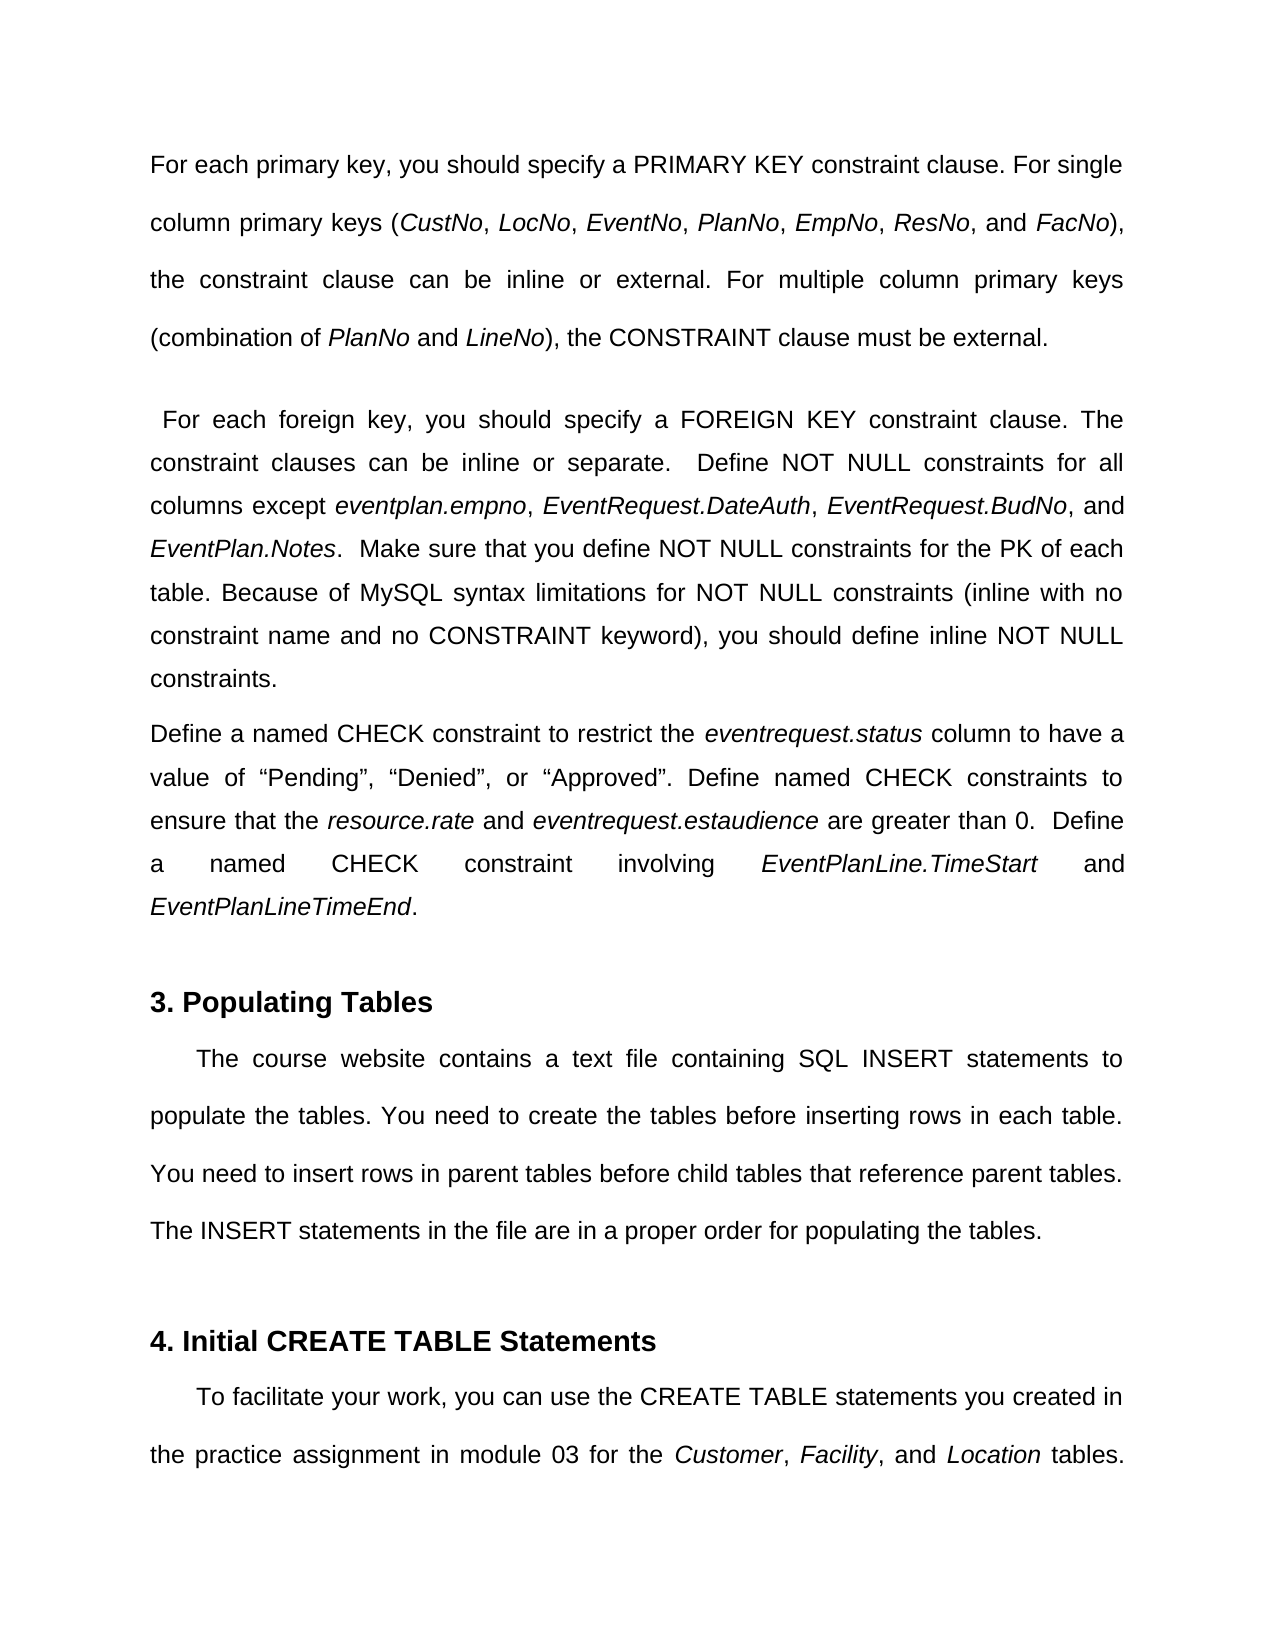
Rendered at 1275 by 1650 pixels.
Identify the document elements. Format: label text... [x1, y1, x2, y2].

text Define a named CHECK constraint to restrict the eventrequest.status column to have a value of “Pending”, “Denied”, or “Approved”. Define named CHECK constraints to ensure that the resource.rate and eventrequest.estaudience are greater than 0. Define a named CHECK constraint involving EventPlanLine.TimeStart and EventPlanLineTimeEnd. [150, 719, 1125, 921]
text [150, 1382, 1125, 1468]
text For each primary key, you should specify a PRIMARY KEY constraint clause. For single column primary keys (CustNo, LocNo, EventNo, PlanNo, EmpNo, ResNo, and FacNo), the constraint clause can be inline or external. For multiple column primary keys (combination of PlanNo and LineNo), the CONSTRAINT clause must be external. [150, 150, 1125, 351]
text The course website contains a text file containing SQL INSERT statements to populate the tables. You need to create the tables before inserting rows in each table. You need to insert rows in parent tables before child tables that reference parent tables. The INSERT statements in the file are in a proper order for populating the tables. [150, 1043, 1125, 1245]
text For each foreign key, you should specify a FOREIGN KEY constraint clause. The constraint clauses can be inline or separate. Define NOT NULL constraints for all columns except eventplan.empno, EventRequest.DateAuth, EventRequest.BudNo, and EventPlan.Notes. Make sure that you define NOT NULL constraints for the PK of each table. Because of MySQL syntax limitations for NOT NULL constraints (inline with no constraint name and no CONSTRAINT keyword), you should define inline NOT NULL constraints. [150, 405, 1125, 692]
subtitle 3. Populating Tables [150, 985, 1125, 1018]
subtitle 4. Initial CREATE TABLE Statements [150, 1323, 1125, 1357]
